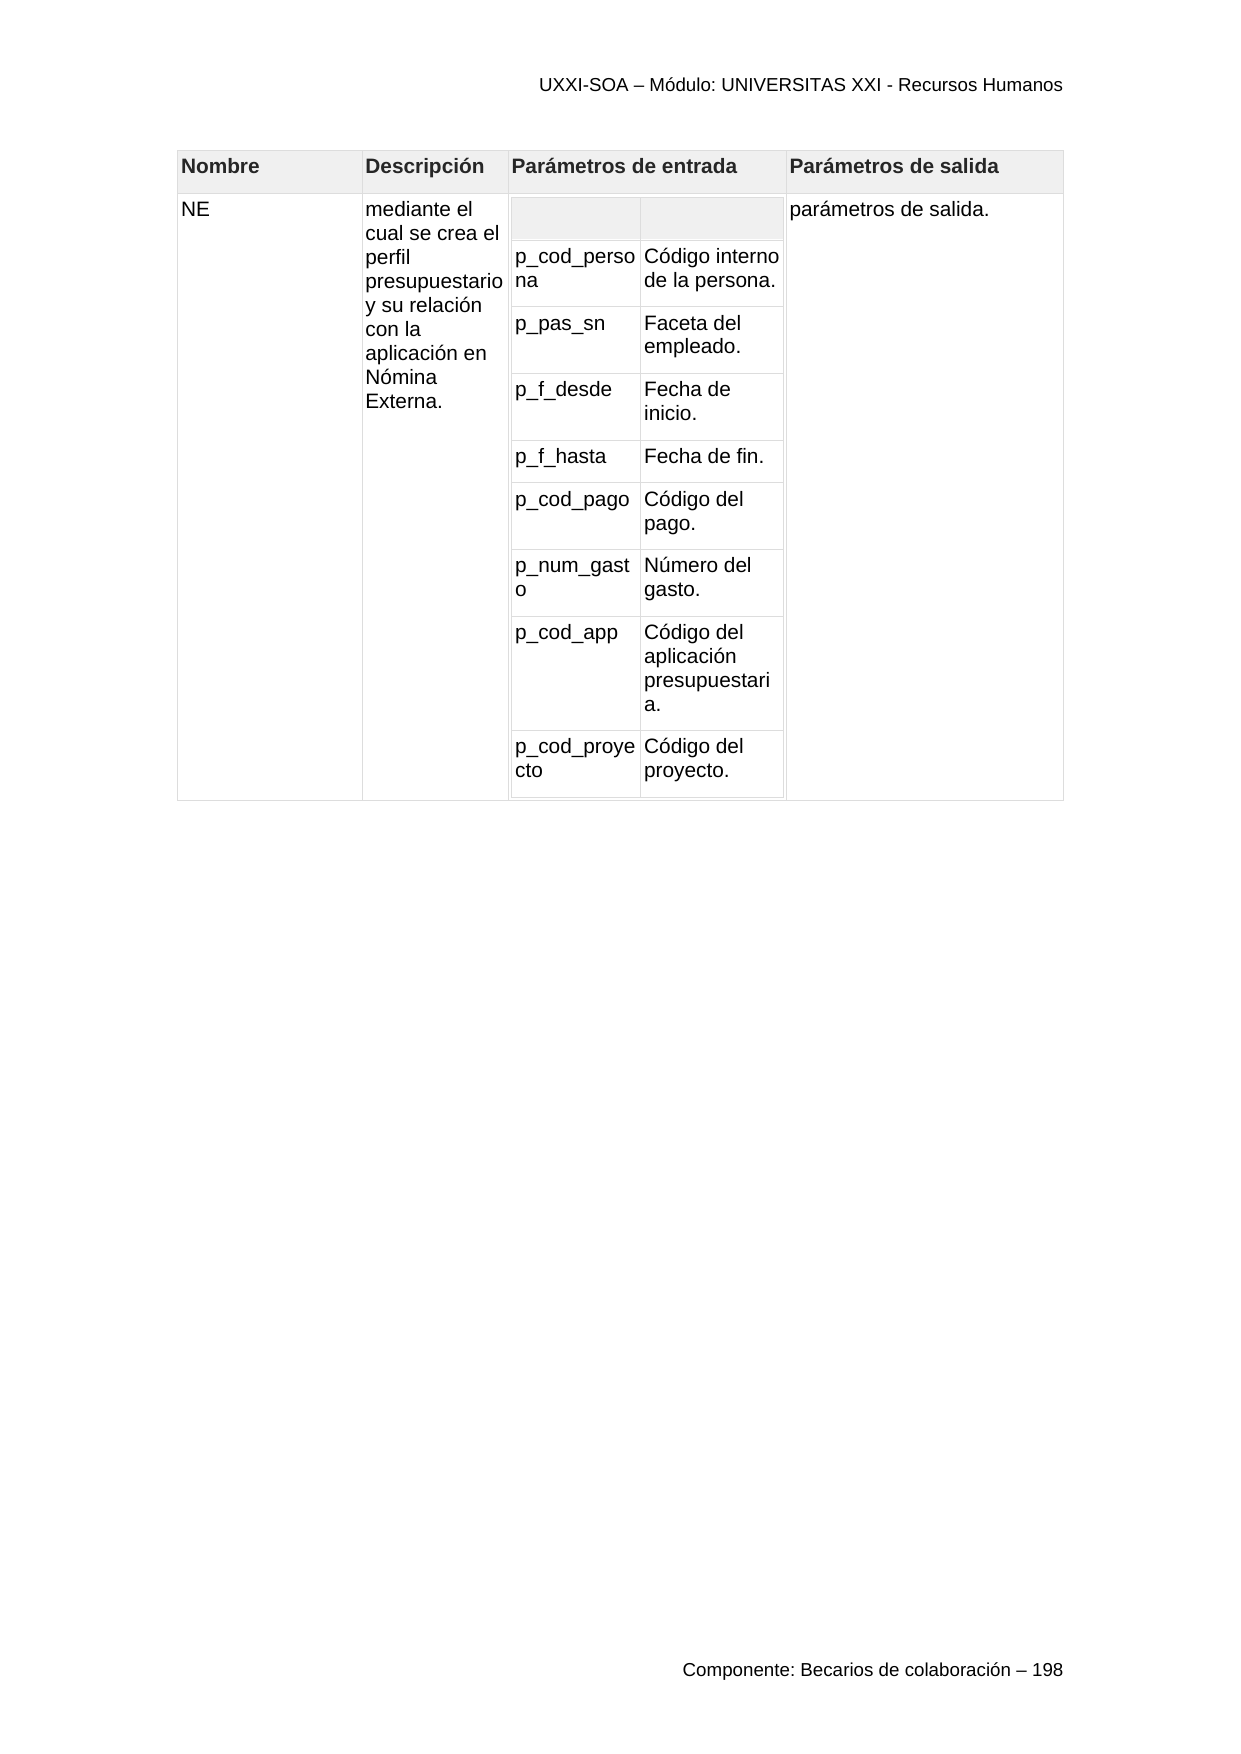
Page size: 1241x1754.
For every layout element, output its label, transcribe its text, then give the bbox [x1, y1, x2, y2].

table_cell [363, 194, 508, 800]
table_header Nombre [178, 151, 362, 193]
table_header Parámetros de salida [787, 151, 1063, 193]
table_cell PrCreaPerfilPtarioNE [178, 194, 362, 800]
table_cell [787, 194, 1063, 800]
table_header Descripción [363, 151, 508, 193]
table_cell [509, 194, 786, 800]
table_header Parámetros de entrada [509, 151, 786, 193]
